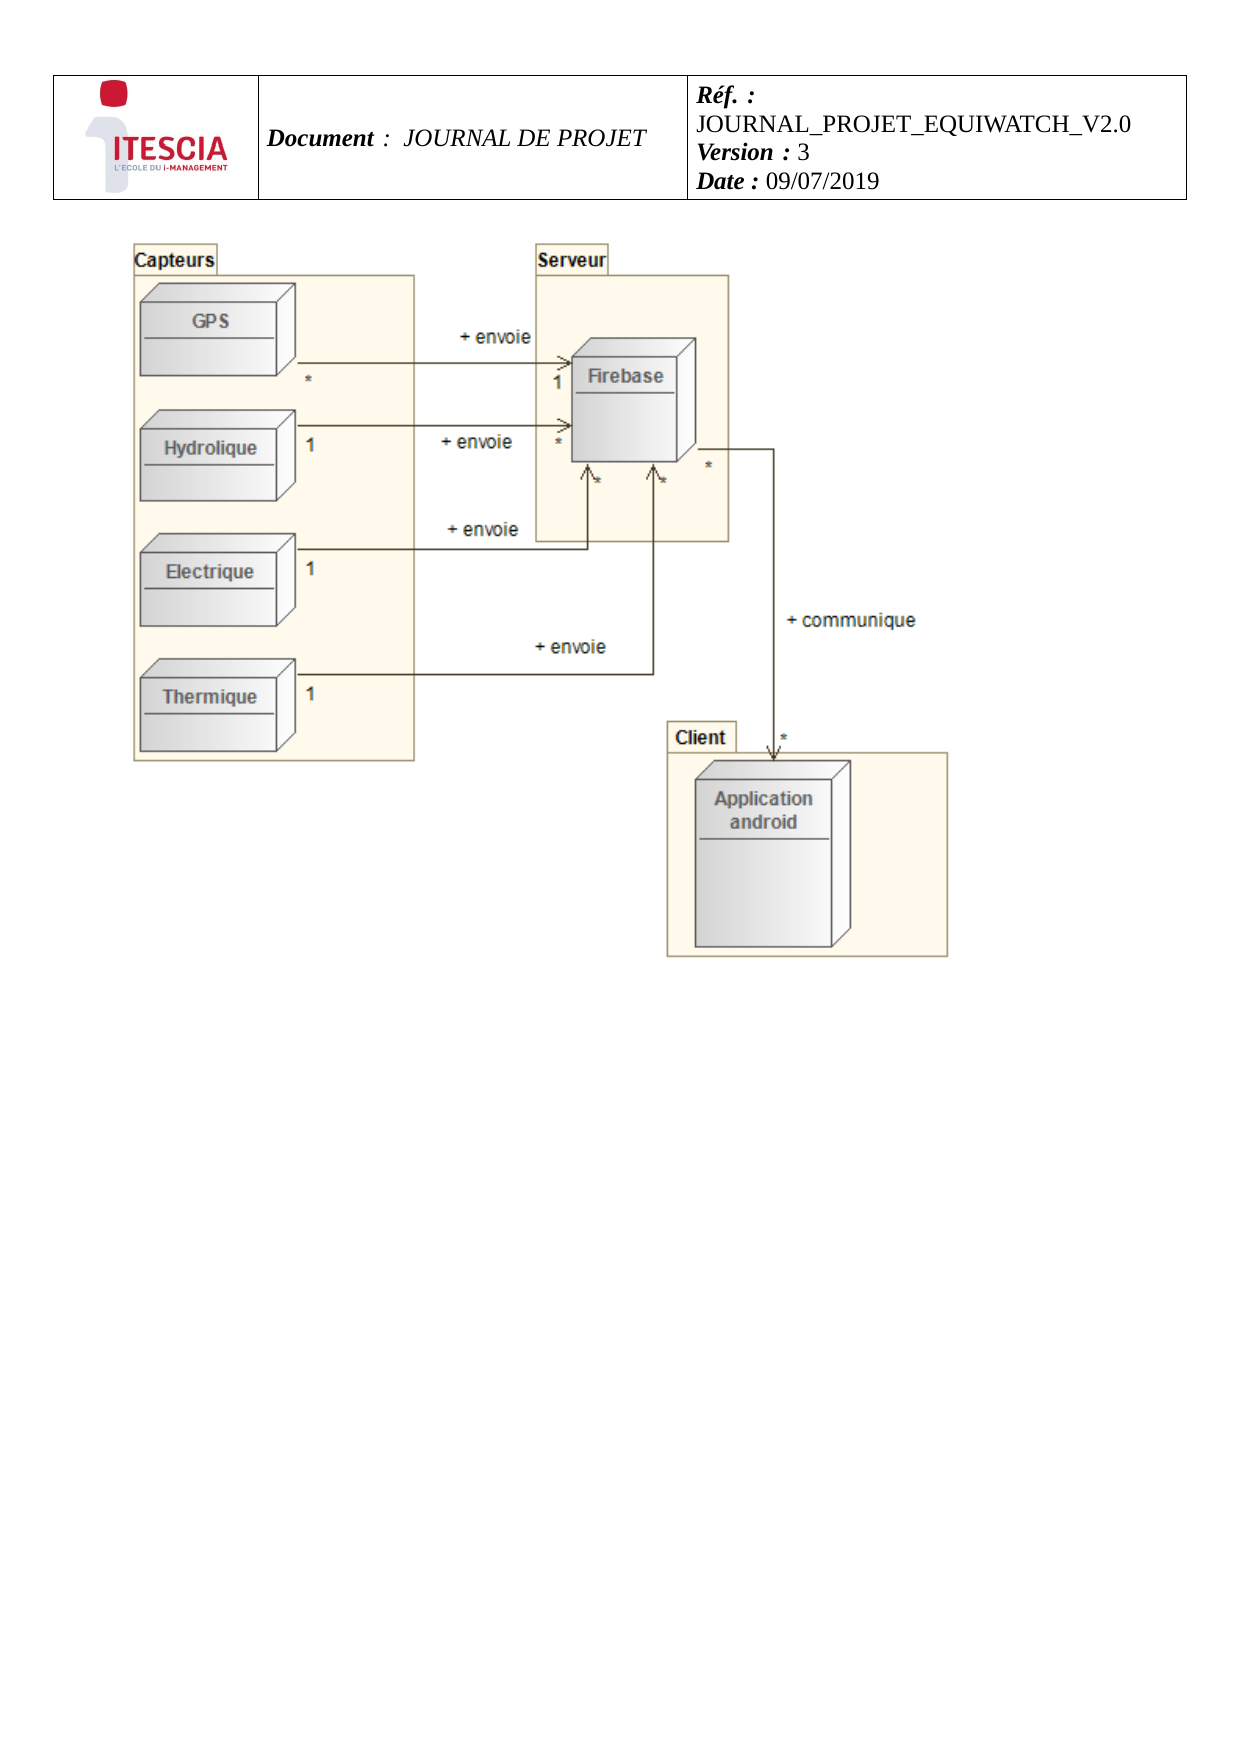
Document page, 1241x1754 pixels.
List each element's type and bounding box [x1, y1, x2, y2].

picture [78, 76, 234, 199]
picture [118, 228, 964, 973]
